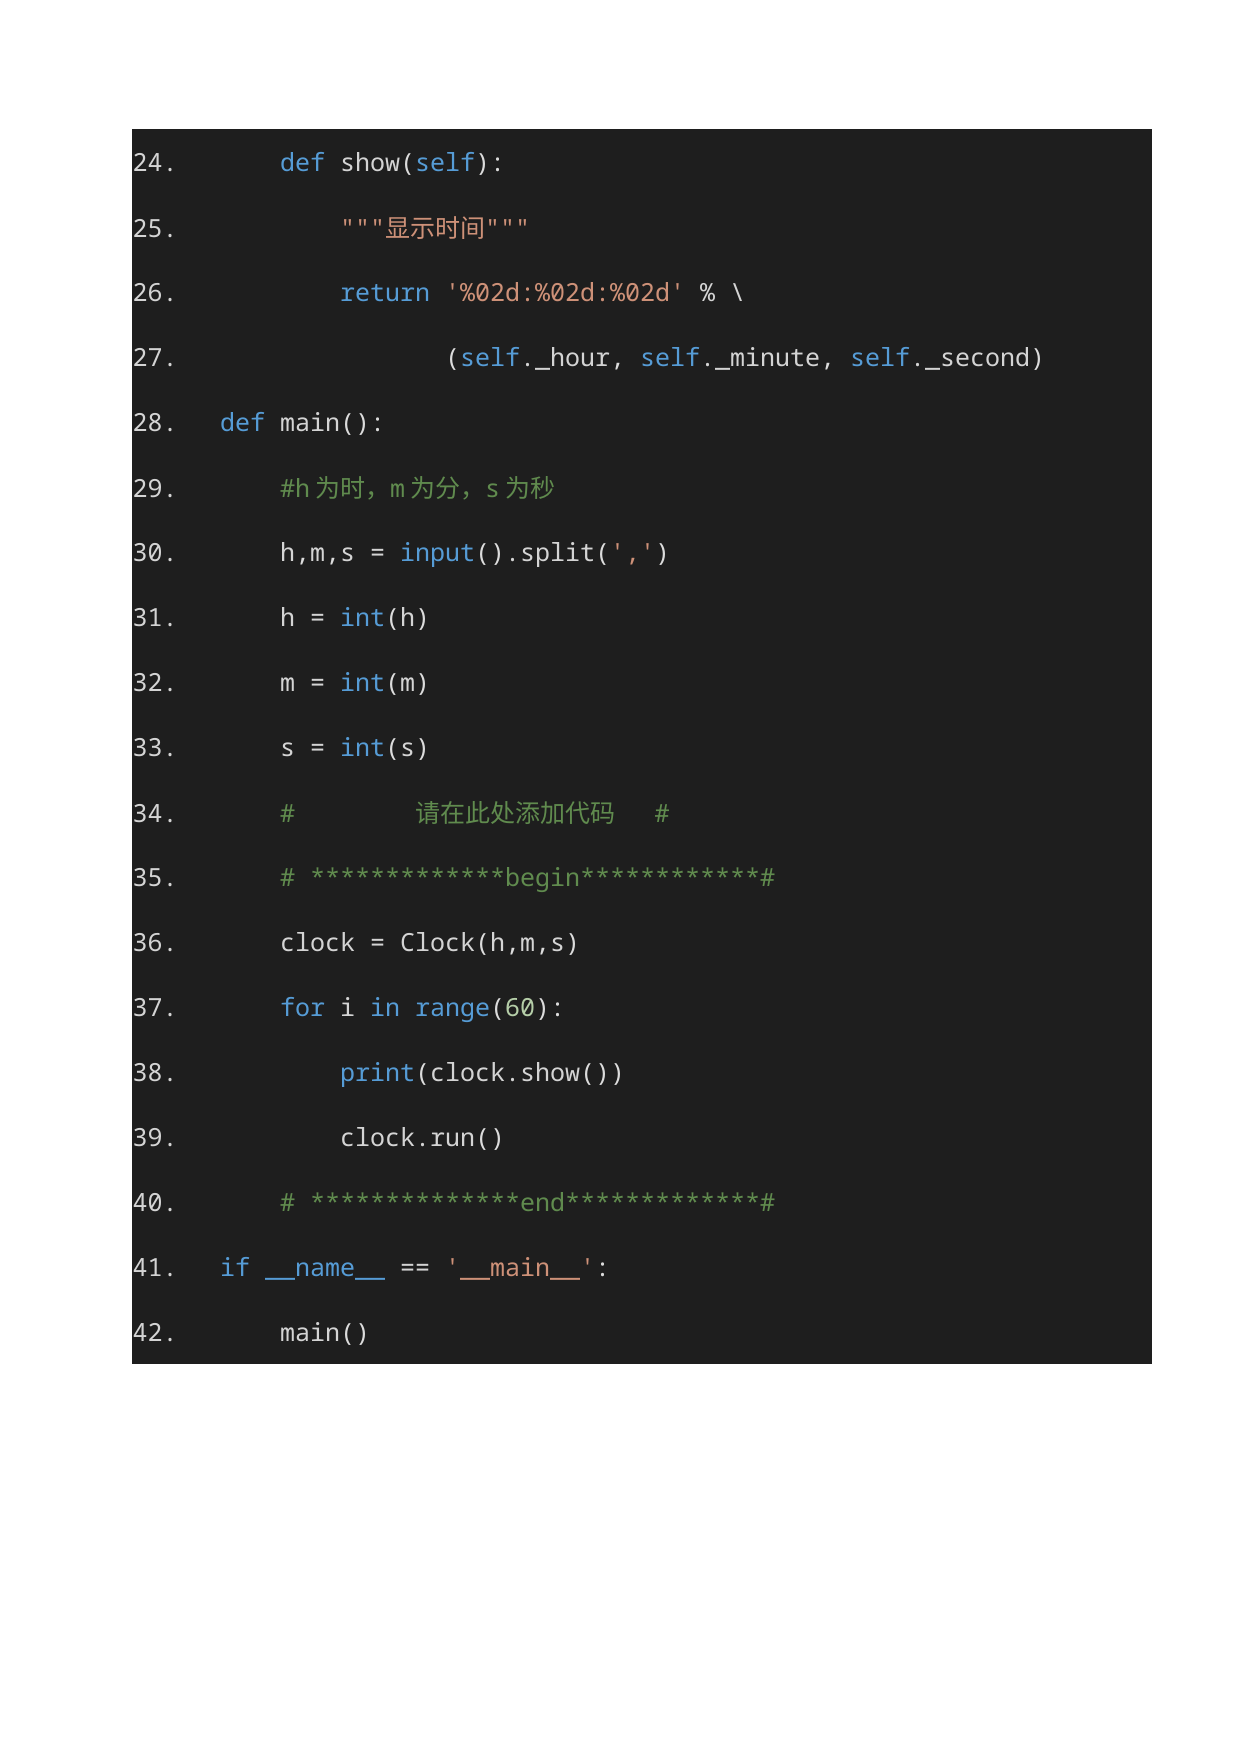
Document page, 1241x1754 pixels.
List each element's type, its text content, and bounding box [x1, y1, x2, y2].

list m = int(m) [132, 649, 1152, 714]
list h,m,s = input().split(',') [132, 519, 1152, 584]
list main() [132, 1299, 1152, 1364]
list s = int(s) [132, 714, 1152, 779]
list h = int(h) [132, 584, 1152, 649]
list def main(): [132, 389, 1152, 454]
list return '%02d:%02d:%02d' % \ [132, 259, 1152, 324]
list # *************begin************# [132, 844, 1152, 909]
list if __name__ == '__main__': [132, 1234, 1152, 1299]
list for i in range(60): [132, 974, 1152, 1039]
list #h为时，m为分，s为秒 [132, 454, 1152, 519]
list clock.run() [132, 1104, 1152, 1169]
list (self._hour, self._minute, self._second) [132, 324, 1152, 389]
list """显示时间""" [132, 194, 1152, 259]
list print(clock.show()) [132, 1039, 1152, 1104]
list def show(self): [132, 129, 1152, 194]
list clock = Clock(h,m,s) [132, 909, 1152, 974]
list # **************end*************# [132, 1169, 1152, 1234]
list # 请在此处添加代码 # [132, 779, 1152, 844]
